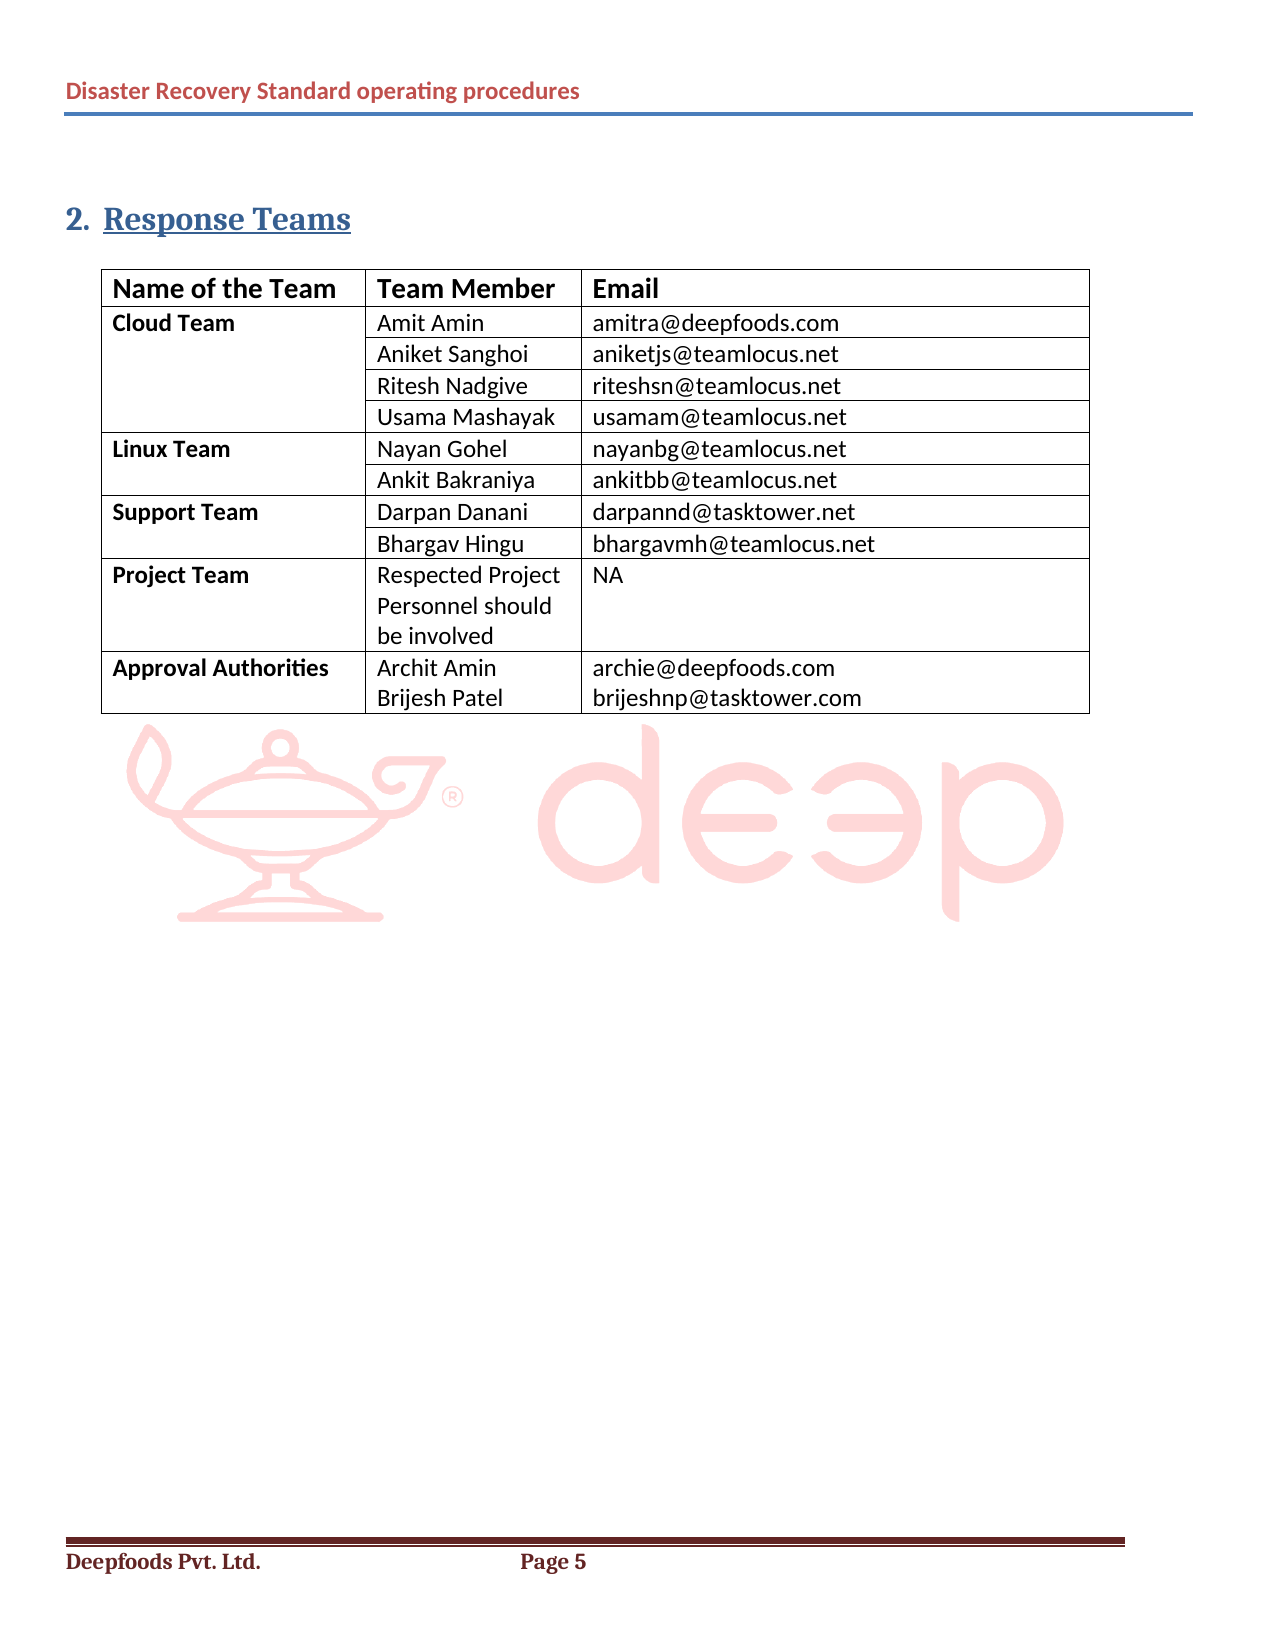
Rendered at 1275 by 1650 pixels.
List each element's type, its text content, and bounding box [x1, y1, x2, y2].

table_cell bhargavmh@teamlocus.net [582, 528, 1089, 558]
table_cell darpannd@tasktower.net [582, 496, 1089, 527]
table_cell Respected Project Personnel should be involved [366, 559, 581, 651]
table_cell Project Team [102, 559, 365, 651]
table_cell Bhargav Hingu [366, 528, 581, 558]
table_cell aniketjs@teamlocus.net [582, 338, 1089, 369]
table_header Name of the Team [102, 270, 365, 306]
table_cell Ritesh Nadgive [366, 370, 581, 400]
table_cell Cloud Team [102, 307, 365, 432]
table_cell Darpan Danani [366, 496, 581, 527]
table_cell Usama Mashayak [366, 401, 581, 432]
table_cell Amit Amin [366, 307, 581, 337]
table_cell nayanbg@teamlocus.net [582, 433, 1089, 463]
table_header Team Member [366, 270, 581, 306]
table_cell ankitbb@teamlocus.net [582, 465, 1089, 495]
subtitle Response Teams [66, 200, 1125, 238]
table_cell Aniket Sanghoi [366, 338, 581, 369]
table_cell Support Team [102, 496, 365, 558]
table_cell Archit Amin Brijesh Patel [366, 652, 581, 713]
table_cell archie@deepfoods.com brijeshnp@tasktower.com [582, 652, 1089, 713]
table_cell amitra@deepfoods.com [582, 307, 1089, 337]
table_cell Nayan Gohel [366, 433, 581, 463]
table_cell usamam@teamlocus.net [582, 401, 1089, 432]
table_header Email [582, 270, 1089, 306]
table_cell riteshsn@teamlocus.net [582, 370, 1089, 400]
table_cell Approval Authorities [102, 652, 365, 713]
table_cell Ankit Bakraniya [366, 465, 581, 495]
table_cell Linux Team [102, 433, 365, 495]
table_cell NA [582, 559, 1089, 651]
